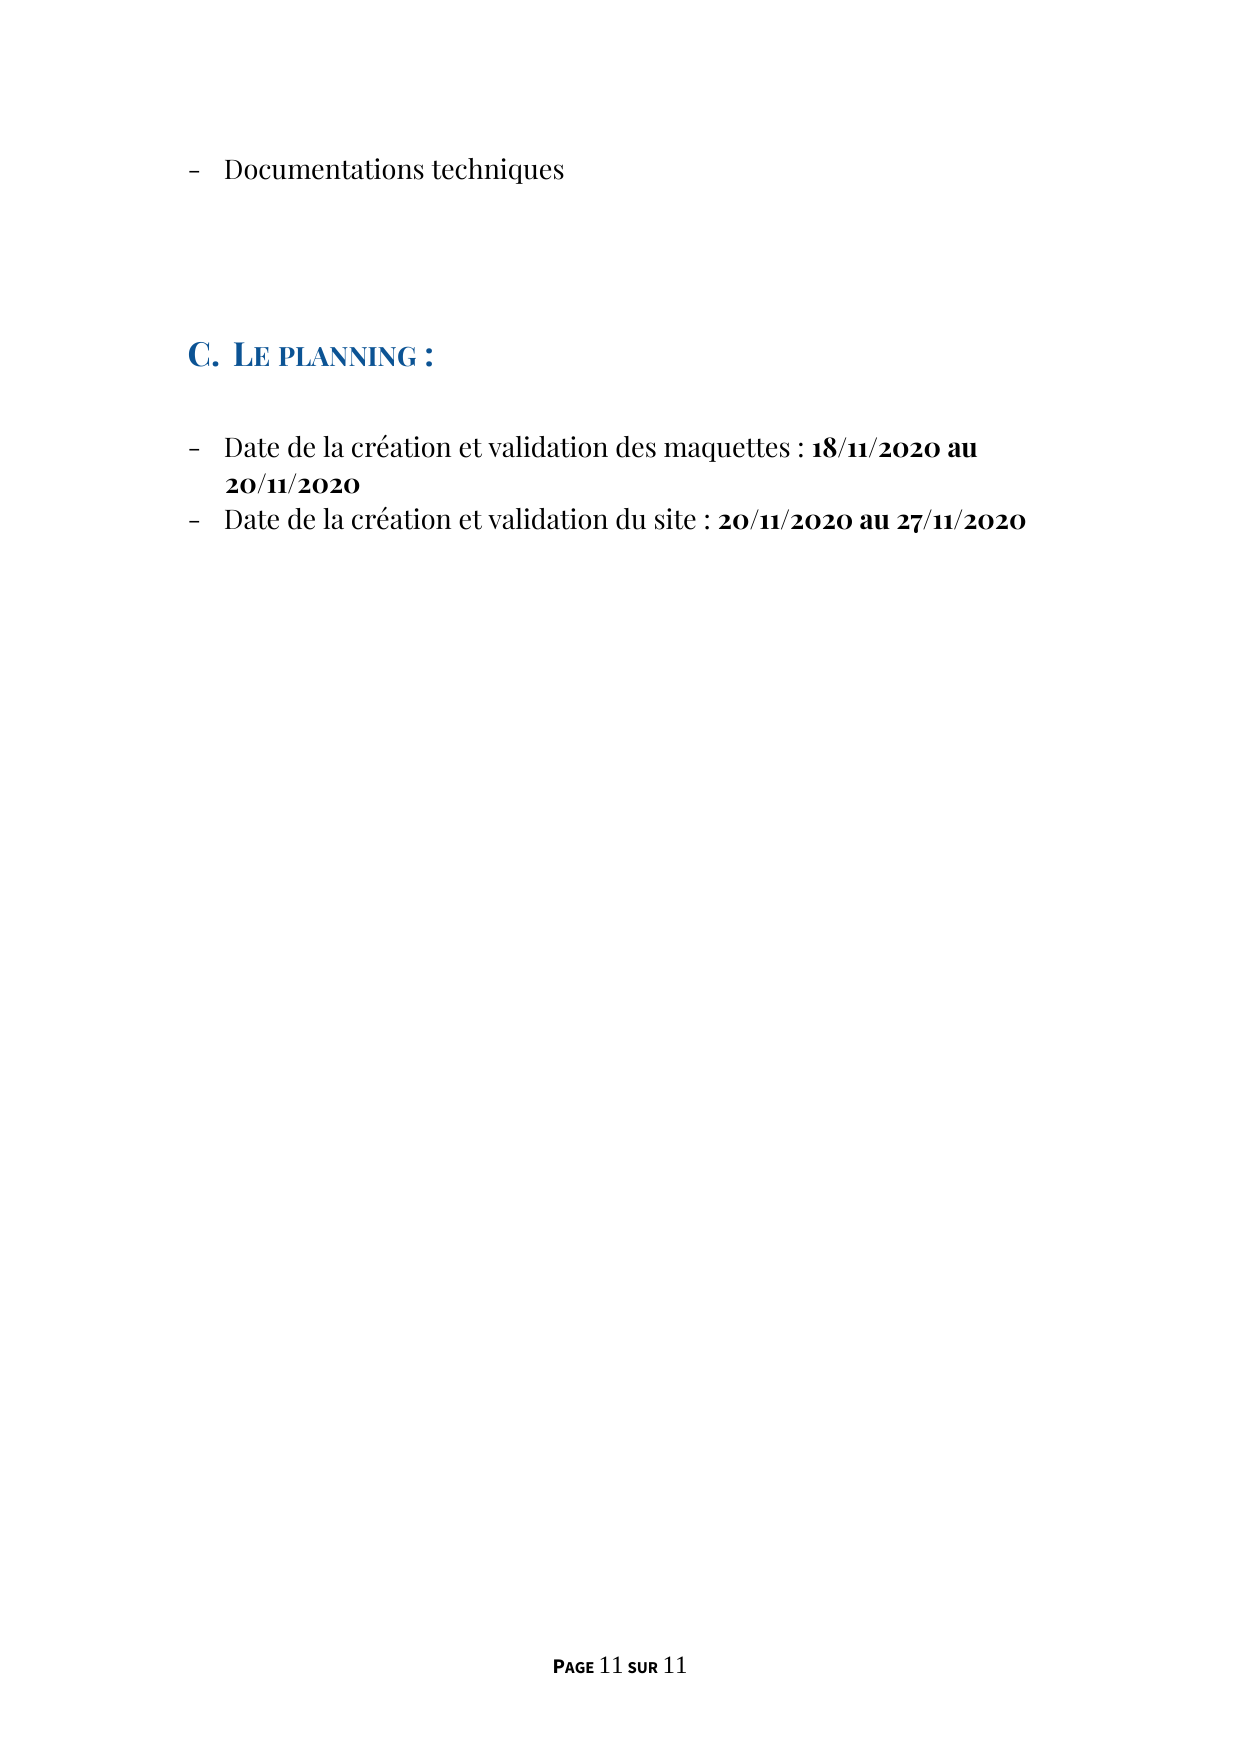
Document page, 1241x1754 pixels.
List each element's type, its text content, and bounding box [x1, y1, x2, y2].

list Date de la création et validation du site : 20/11/2020 au 27/11/2020 [187, 500, 1090, 536]
list Documentations techniques [187, 150, 1090, 186]
list Date de la création et validation des maquettes : 18/11/2020 au 20/11/2020 [187, 428, 1090, 500]
list Le planning : [187, 331, 1090, 375]
